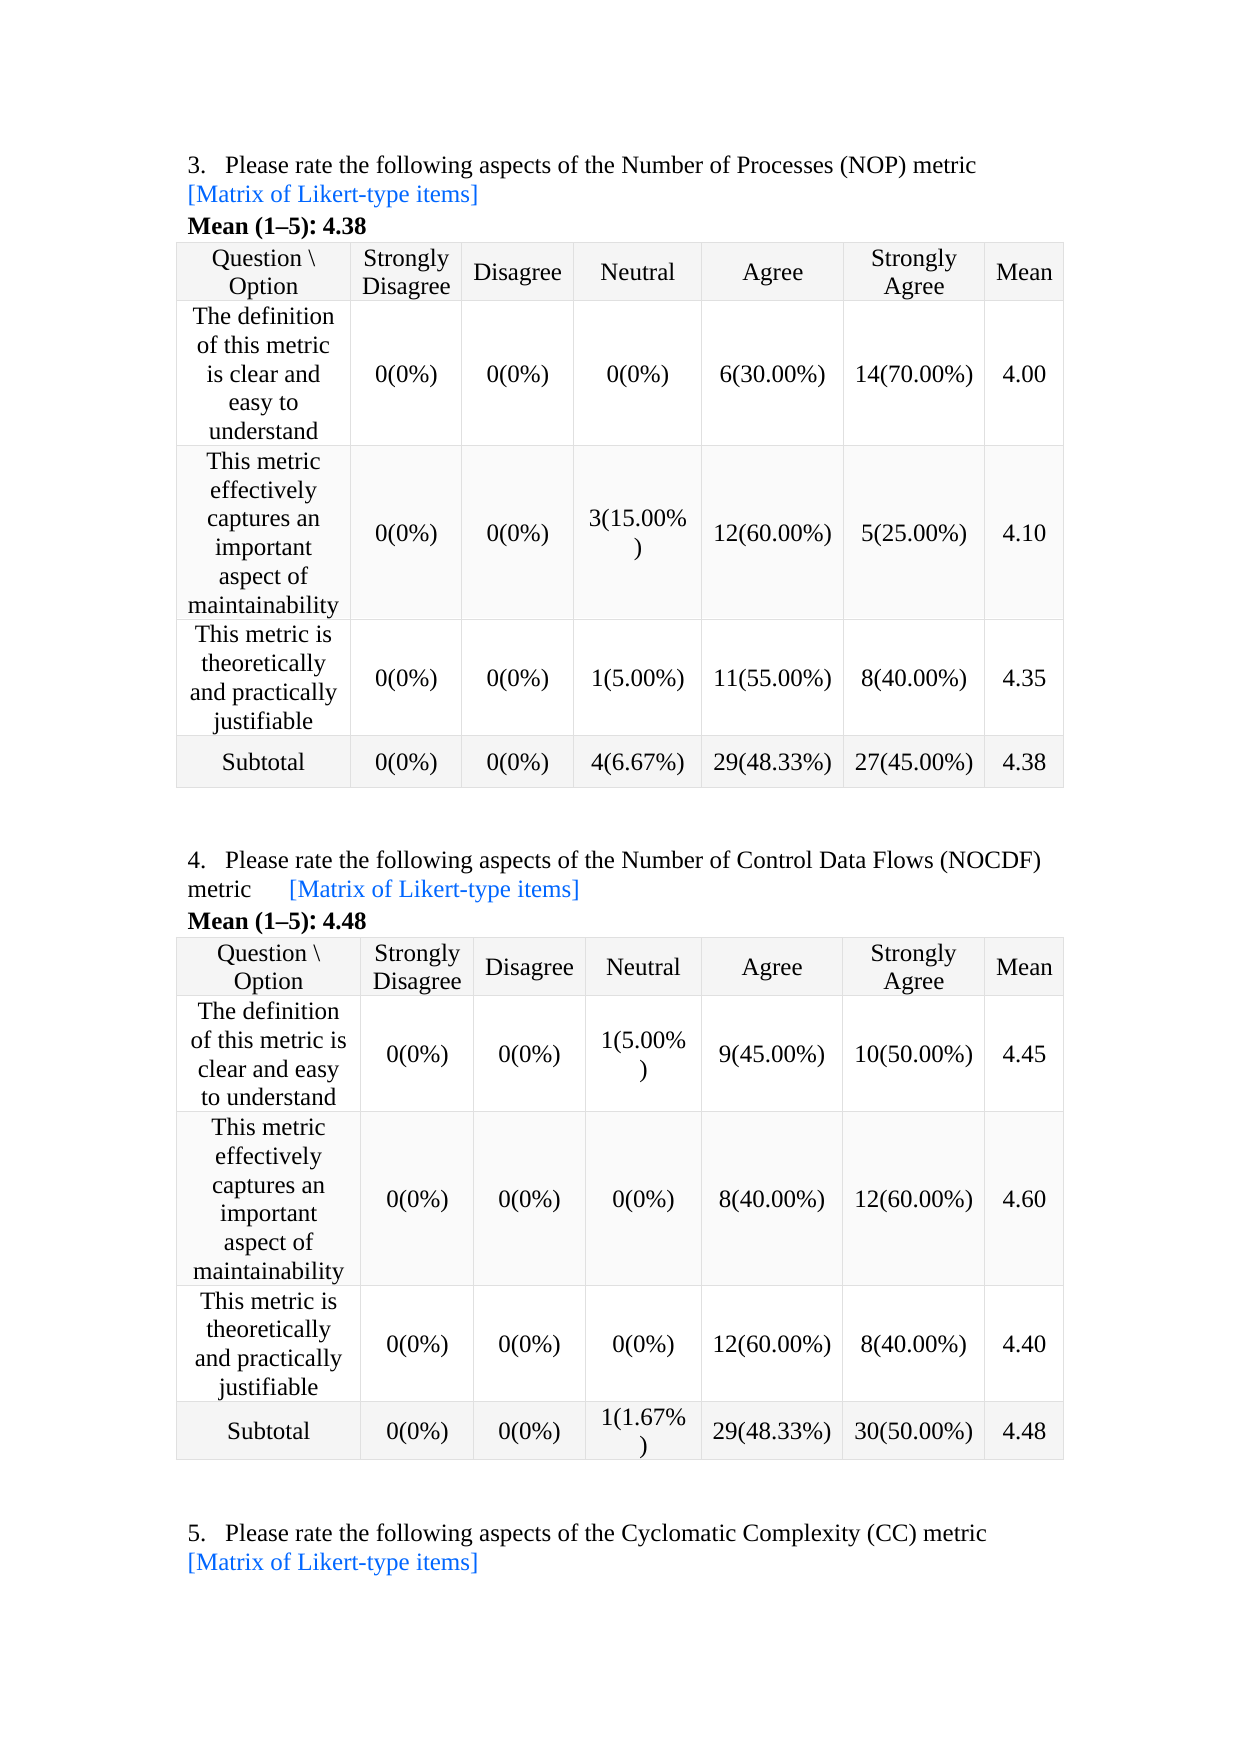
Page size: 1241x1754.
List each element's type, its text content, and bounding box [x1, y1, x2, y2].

table_cell 27(45.00%) [844, 736, 984, 787]
text 3. Please rate the following aspects of the Number of Processes (NOP) metric [Matrix of Likert-type items] [187, 150, 1053, 207]
table_cell 0(0%) [361, 1402, 473, 1459]
table_cell 0(0%) [351, 446, 461, 618]
table_cell 6(30.00%) [702, 301, 843, 445]
table_header Strongly Disagree [361, 938, 473, 995]
table_cell 4.40 [985, 1286, 1063, 1401]
table_cell 0(0%) [361, 1112, 473, 1285]
table_cell 1(1.67%) [586, 1402, 701, 1459]
table_cell 0(0%) [351, 736, 461, 787]
table_header Strongly Disagree [351, 243, 461, 300]
table_header Question \ Option [177, 938, 360, 995]
table_cell 0(0%) [361, 1286, 473, 1401]
table_cell 30(50.00%) [843, 1402, 984, 1459]
table_cell 0(0%) [586, 1112, 701, 1285]
table_cell This metric effectively captures an important aspect of maintainability [177, 1112, 360, 1285]
table_cell 14(70.00%) [844, 301, 984, 445]
table_cell 1(5.00%) [586, 996, 701, 1111]
table_cell 0(0%) [474, 996, 585, 1111]
table_cell 12(60.00%) [702, 1286, 842, 1401]
table_cell 1(5.00%) [574, 620, 701, 734]
table_cell 4.35 [985, 620, 1063, 734]
table_cell 4.45 [985, 996, 1063, 1111]
table_cell 0(0%) [462, 736, 573, 787]
table_cell The definition of this metric is clear and easy to understand [177, 996, 360, 1111]
table_cell 0(0%) [351, 301, 461, 445]
table_header Agree [702, 938, 842, 995]
table_cell 29(48.33%) [702, 736, 843, 787]
table_cell 0(0%) [474, 1286, 585, 1401]
table_cell 4(6.67%) [574, 736, 701, 787]
table_cell 0(0%) [462, 301, 573, 445]
table_cell This metric is theoretically and practically justifiable [177, 1286, 360, 1401]
table_cell 8(40.00%) [844, 620, 984, 734]
table_cell 4.10 [985, 446, 1063, 618]
table_cell Subtotal [177, 736, 350, 787]
table_header Strongly Agree [844, 243, 984, 300]
table_header Disagree [462, 243, 573, 300]
table_cell 0(0%) [462, 620, 573, 734]
table_cell 4.48 [985, 1402, 1063, 1459]
table_header Strongly Agree [843, 938, 984, 995]
table_cell 4.38 [985, 736, 1063, 787]
table_cell 0(0%) [586, 1286, 701, 1401]
table_header Agree [702, 243, 843, 300]
table_cell 4.00 [985, 301, 1063, 445]
table_cell 5(25.00%) [844, 446, 984, 618]
table_cell 29(48.33%) [702, 1402, 842, 1459]
table_cell 10(50.00%) [843, 996, 984, 1111]
table_cell 12(60.00%) [843, 1112, 984, 1285]
table_cell 8(40.00%) [702, 1112, 842, 1285]
table_cell 8(40.00%) [843, 1286, 984, 1401]
table_cell 4.60 [985, 1112, 1063, 1285]
table_cell 3(15.00%) [574, 446, 701, 618]
table_cell 0(0%) [462, 446, 573, 618]
table_header Disagree [474, 938, 585, 995]
table_cell 0(0%) [361, 996, 473, 1111]
table_cell 11(55.00%) [702, 620, 843, 734]
table_cell 9(45.00%) [702, 996, 842, 1111]
table_header Neutral [586, 938, 701, 995]
table_cell 0(0%) [474, 1402, 585, 1459]
text Mean (1–5): 4.48 [187, 903, 1053, 937]
table_header Mean [985, 243, 1063, 300]
table_cell 0(0%) [474, 1112, 585, 1285]
table_cell This metric effectively captures an important aspect of maintainability [177, 446, 350, 618]
table_cell Subtotal [177, 1402, 360, 1459]
table_cell The definition of this metric is clear and easy to understand [177, 301, 350, 445]
text Mean (1–5): 4.38 [187, 207, 1053, 242]
text 4. Please rate the following aspects of the Number of Control Data Flows (NOCDF) metric [Matrix of Likert-type items] [187, 845, 1053, 903]
table_cell 0(0%) [574, 301, 701, 445]
table_cell 12(60.00%) [702, 446, 843, 618]
table_header Neutral [574, 243, 701, 300]
table_header Question \ Option [177, 243, 350, 300]
table_cell 0(0%) [351, 620, 461, 734]
table_header Mean [985, 938, 1063, 995]
text 5. Please rate the following aspects of the Cyclomatic Complexity (CC) metric [Matrix of Likert-type items] [187, 1518, 1053, 1575]
table_cell This metric is theoretically and practically justifiable [177, 620, 350, 734]
